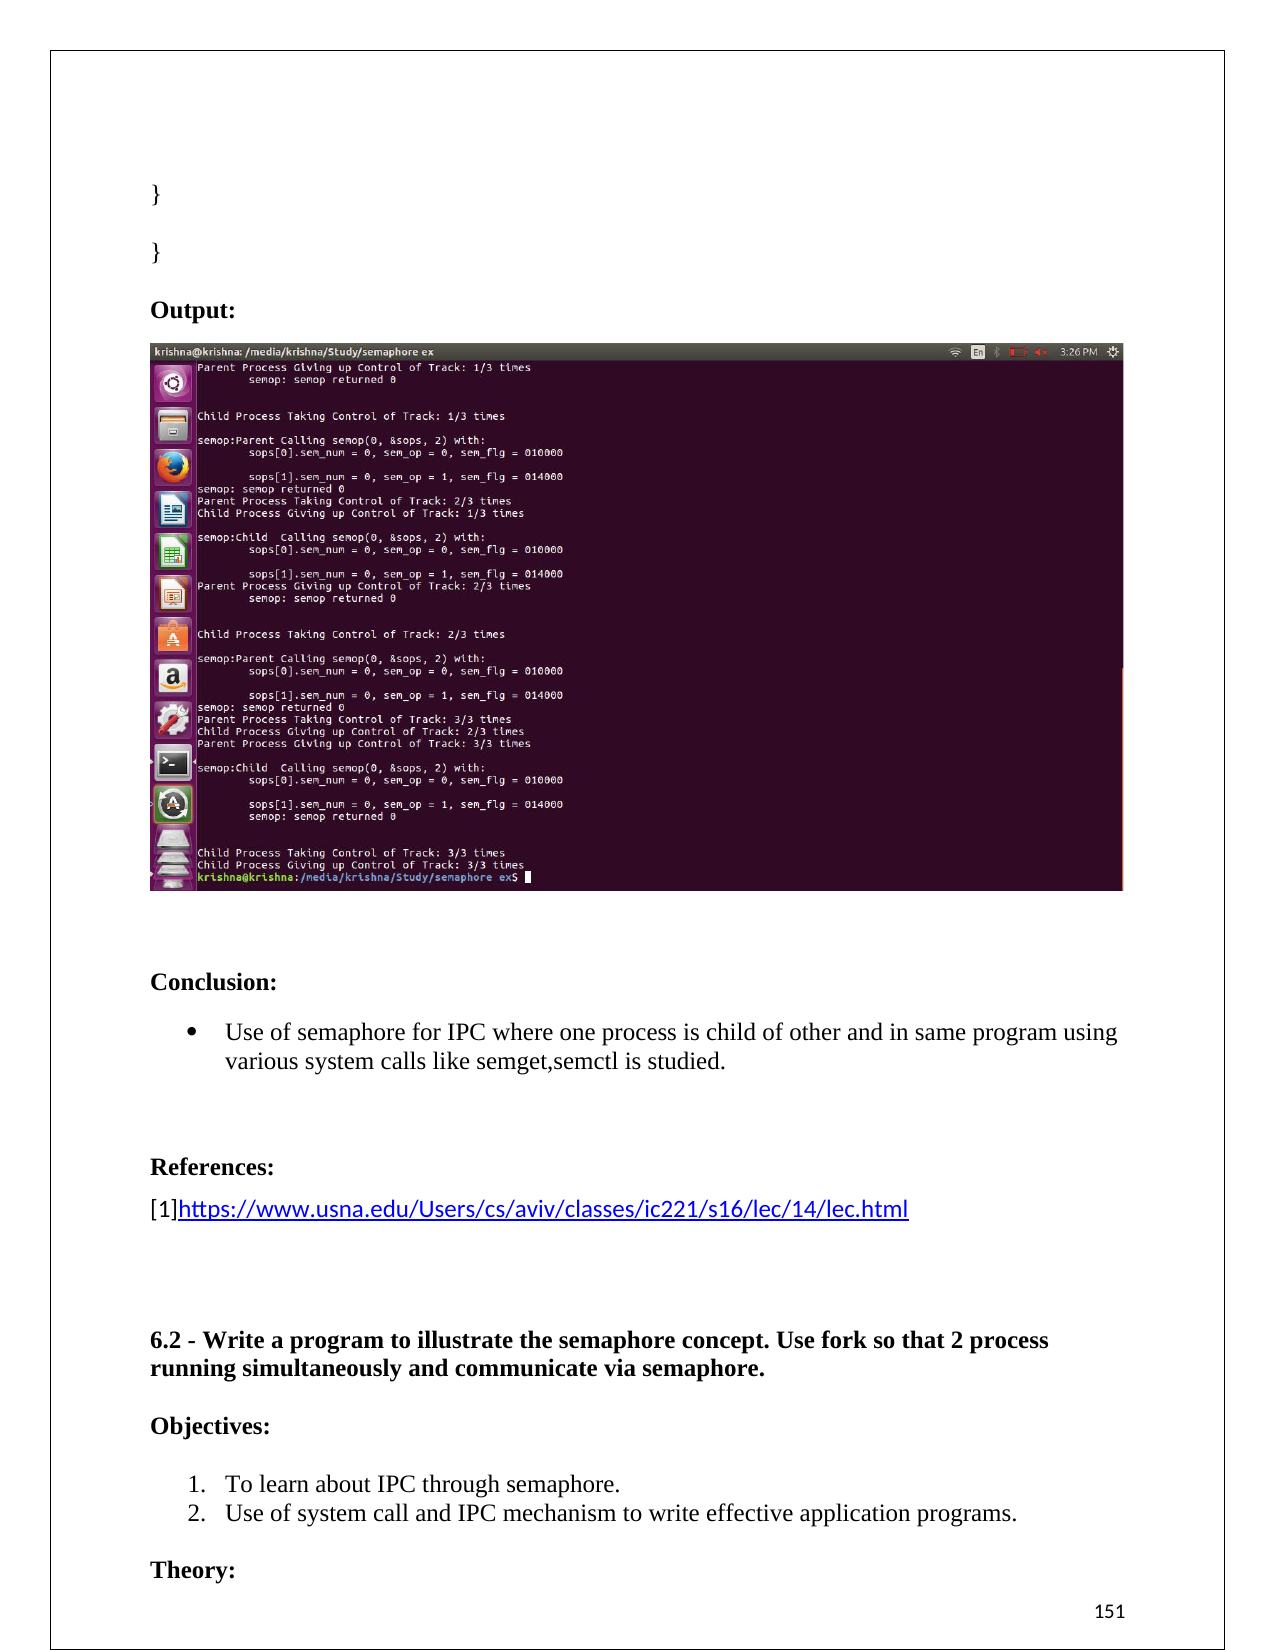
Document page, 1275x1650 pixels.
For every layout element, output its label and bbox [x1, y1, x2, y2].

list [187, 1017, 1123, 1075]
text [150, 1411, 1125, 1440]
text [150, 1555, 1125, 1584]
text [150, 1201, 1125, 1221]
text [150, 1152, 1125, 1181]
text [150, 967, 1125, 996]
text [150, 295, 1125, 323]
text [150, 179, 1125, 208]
picture [150, 343, 1124, 891]
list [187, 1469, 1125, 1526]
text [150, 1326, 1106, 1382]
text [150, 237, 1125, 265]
